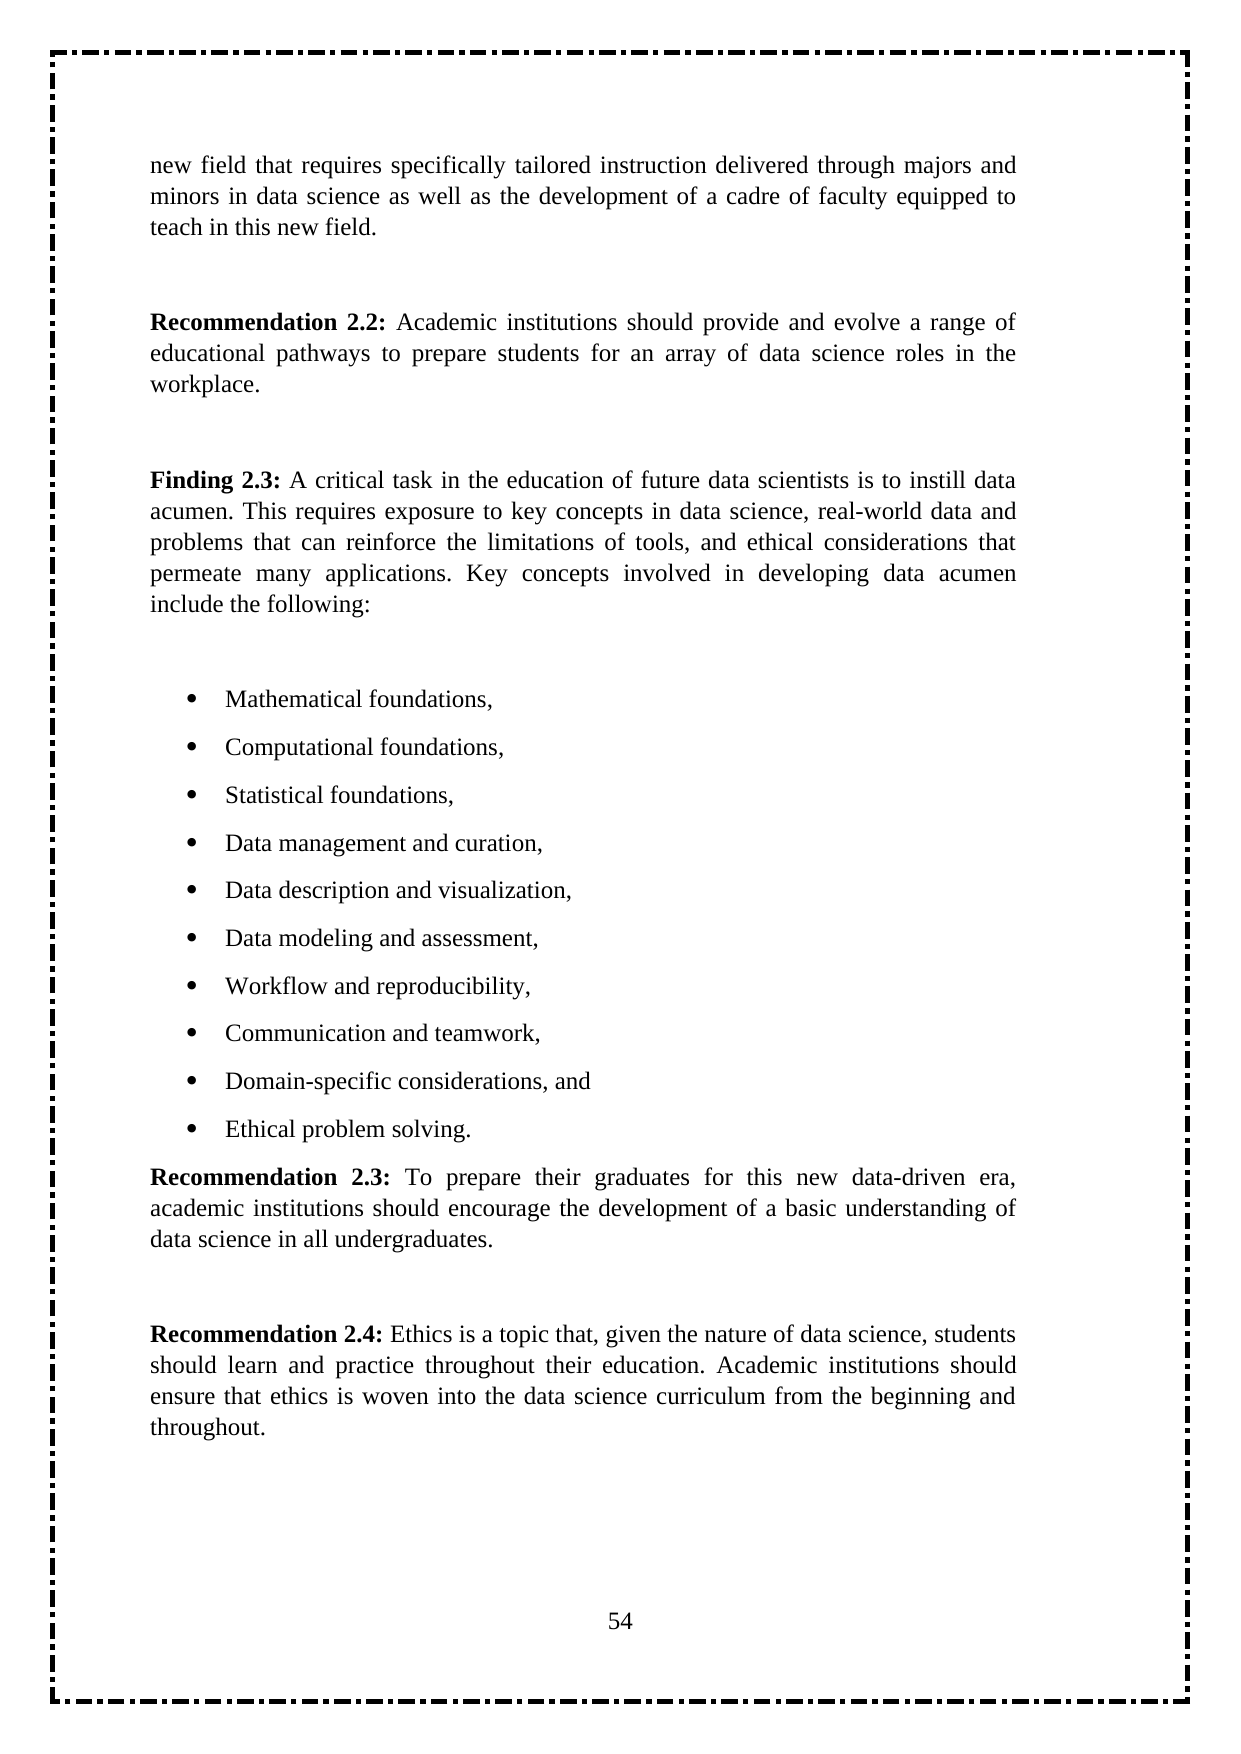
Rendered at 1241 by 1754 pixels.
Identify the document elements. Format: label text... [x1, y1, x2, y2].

text Recommendation 2.4: Ethics is a topic that, given the nature of data science, students should learn and practice throughout their education. Academic institutions should ensure that ethics is woven into the data science curriculum from the beginning and throughout. [150, 1319, 1017, 1441]
text Finding 2.3: A critical task in the education of future data scientists is to instill data acumen. This requires exposure to key concepts in data science, real-world data and problems that can reinforce the limitations of tools, and ethical considerations that permeate many applications. Key concepts involved in developing data acumen include the following: [150, 465, 1017, 618]
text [150, 150, 1017, 241]
list Domain-specific considerations, and [187, 1066, 1017, 1095]
list Statistical foundations, [187, 780, 1017, 809]
list Ethical problem solving. [187, 1114, 1017, 1143]
list Data management and curation, [187, 828, 1017, 856]
text Recommendation 2.3: To prepare their graduates for this new data-driven era, academic institutions should encourage the development of a basic understanding of data science in all undergraduates. [150, 1162, 1017, 1252]
list Data description and visualization, [187, 875, 1017, 904]
list Workflow and reproducibility, [187, 971, 1017, 999]
list Communication and teamwork, [187, 1018, 1017, 1047]
text Recommendation 2.2: Academic institutions should provide and evolve a range of educational pathways to prepare students for an array of data science roles in the workplace. [150, 307, 1017, 398]
list Computational foundations, [187, 732, 1017, 761]
list Data modeling and assessment, [187, 923, 1017, 952]
list Mathematical foundations, [187, 684, 1017, 713]
